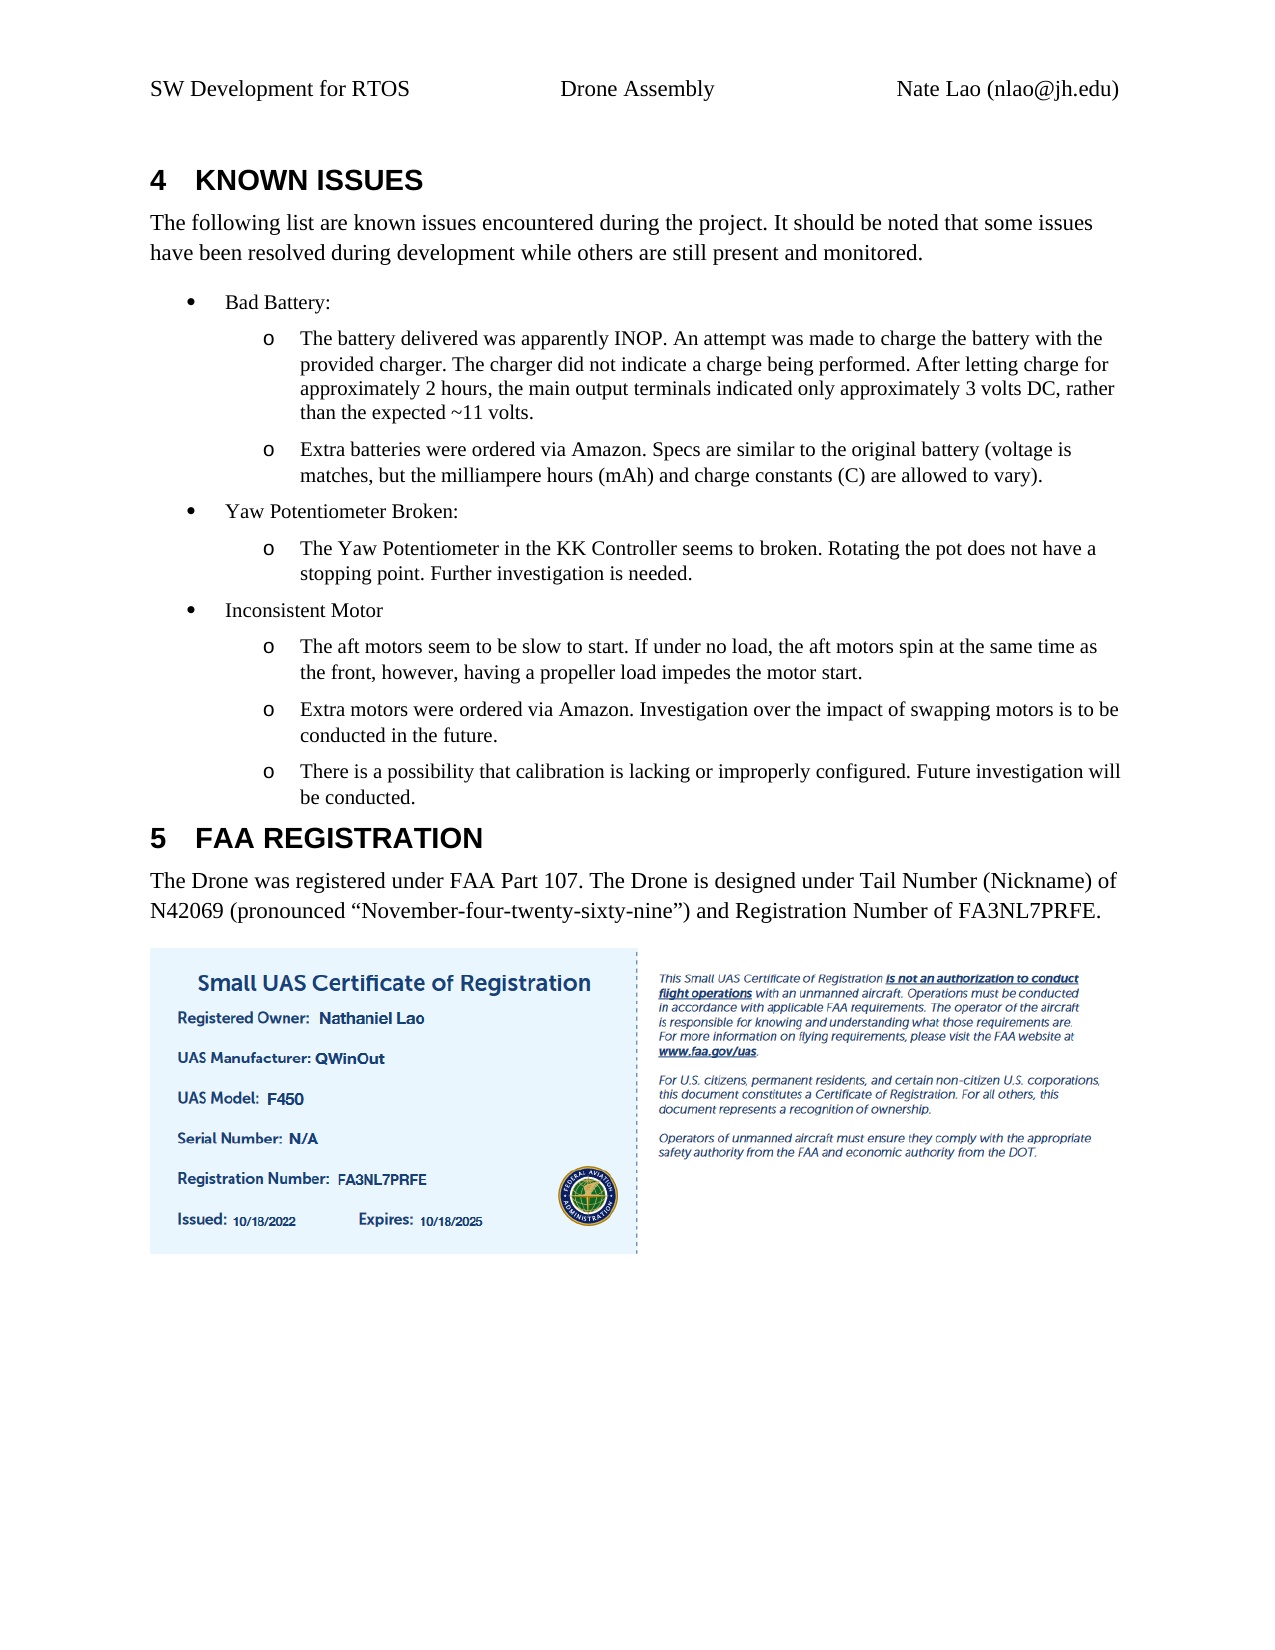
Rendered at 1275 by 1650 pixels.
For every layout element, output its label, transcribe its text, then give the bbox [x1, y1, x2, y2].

list The battery delivered was apparently INOP. An attempt was made to charge the battery with the provided charger. The charger did not indicate a charge being performed. After letting charge for approximately 2 hours, the main output terminals indicated only approximately 3 volts DC, rather than the expected ~11 volts. [262, 326, 1125, 424]
text The Drone was registered under FAA Part 107. The Drone is designed under Tail Number (Nickname) of N42069 (pronounced “November-four-twenty-sixty-nine”) and Registration Number of FA3NL7PRFE. [150, 867, 1125, 924]
list There is a possibility that calibration is lacking or improperly configured. Future investigation will be conducted. [262, 759, 1125, 809]
subtitle Known Issues [150, 162, 1125, 196]
list The Yaw Potentiometer in the KK Controller seems to broken. Rotating the pot does not have a stopping point. Further investigation is needed. [262, 536, 1125, 585]
list The aft motors seem to be slow to start. If under no load, the aft motors spin at the same time as the front, however, having a propeller load impedes the motor start. [262, 634, 1125, 684]
text The following list are known issues encountered during the project. It should be noted that some issues have been resolved during development while others are still present and monitored. [150, 208, 1125, 265]
list Extra motors were ordered via Amazon. Investigation over the impact of swapping motors is to be conducted in the future. [262, 697, 1125, 747]
list Bad Battery: [187, 290, 1125, 314]
list Yaw Potentiometer Broken: [187, 499, 1125, 523]
subtitle FAA Registration [150, 821, 1125, 855]
picture [150, 948, 1125, 1254]
list Inconsistent Motor [187, 598, 1125, 622]
list Extra batteries were ordered via Amazon. Specs are similar to the original battery (voltage is matches, but the milliampere hours (mAh) and charge constants (C) are allowed to vary). [262, 437, 1125, 487]
